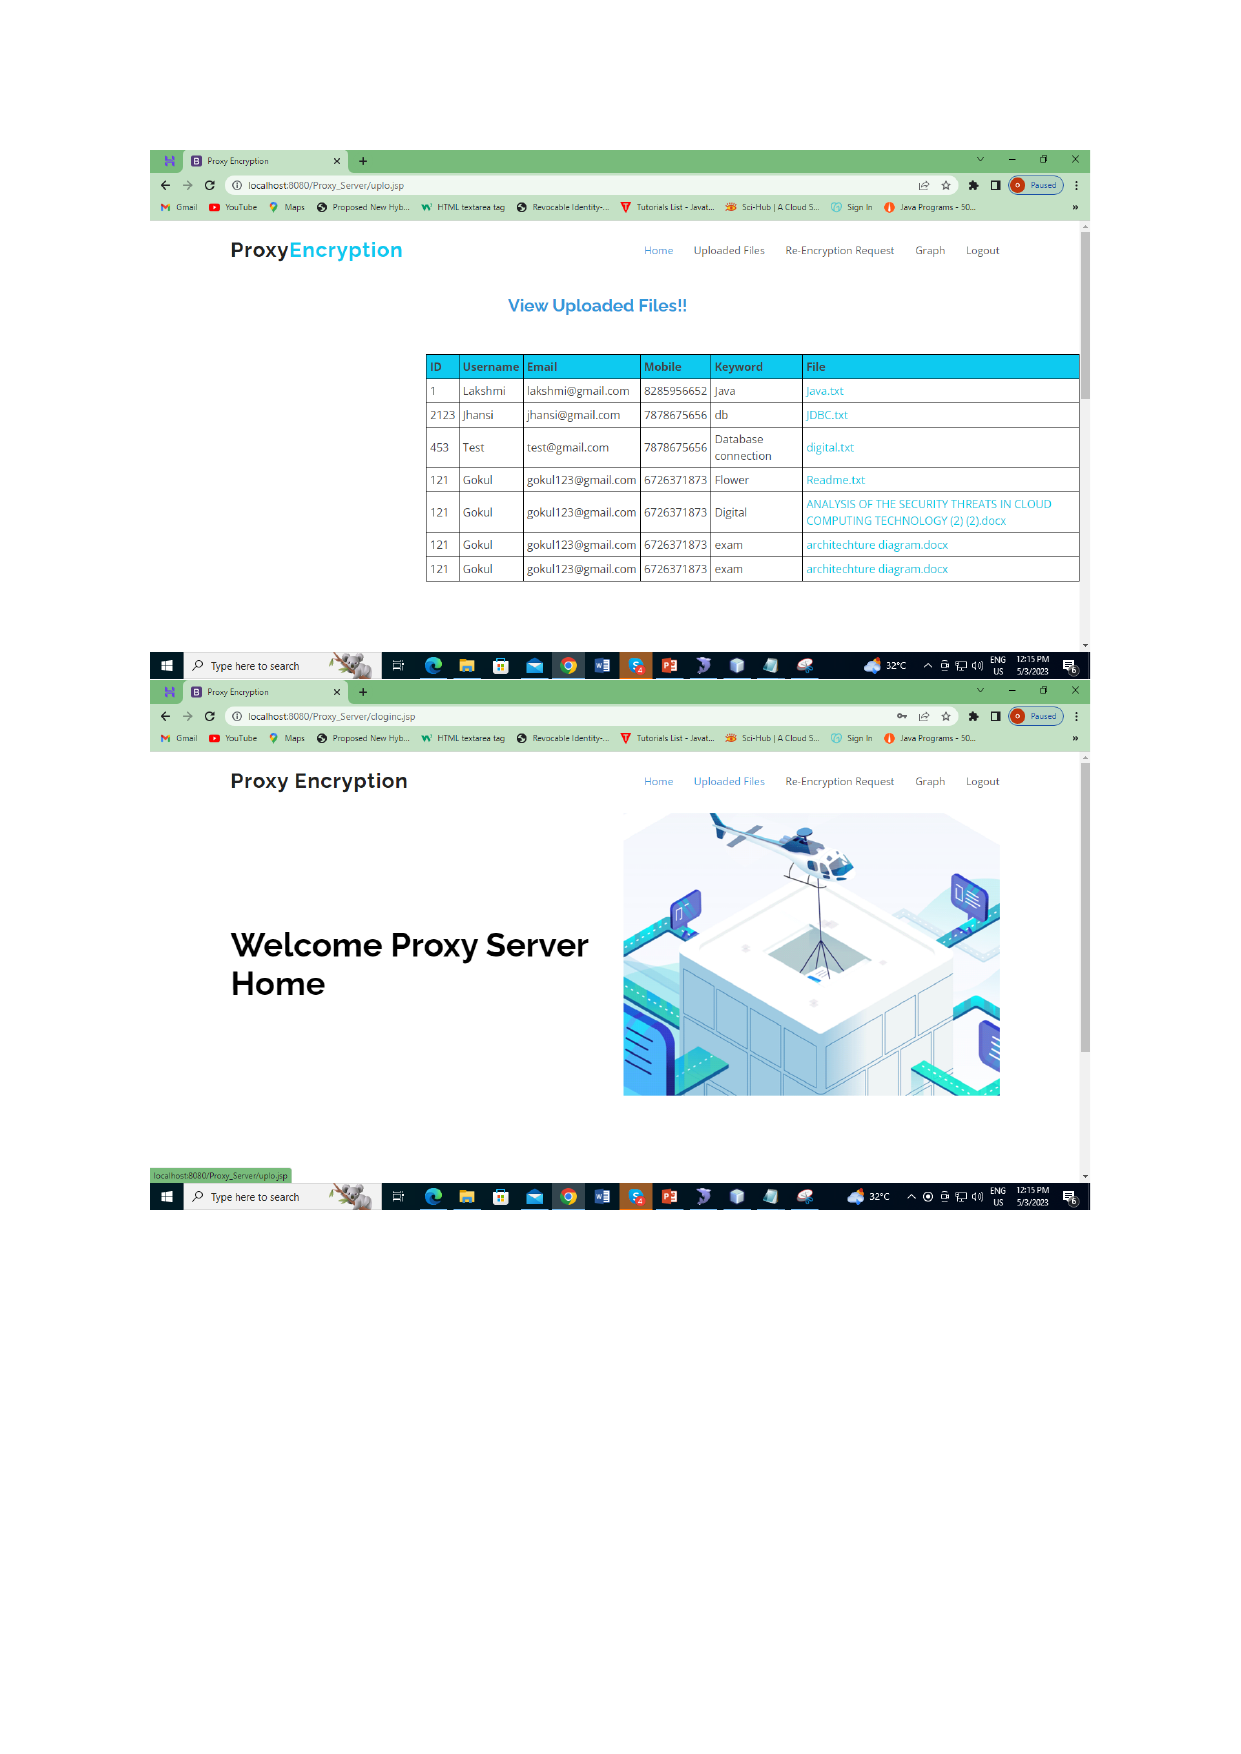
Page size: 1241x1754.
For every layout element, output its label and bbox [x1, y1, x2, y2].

picture [150, 150, 1091, 679]
picture [150, 680, 1091, 1210]
